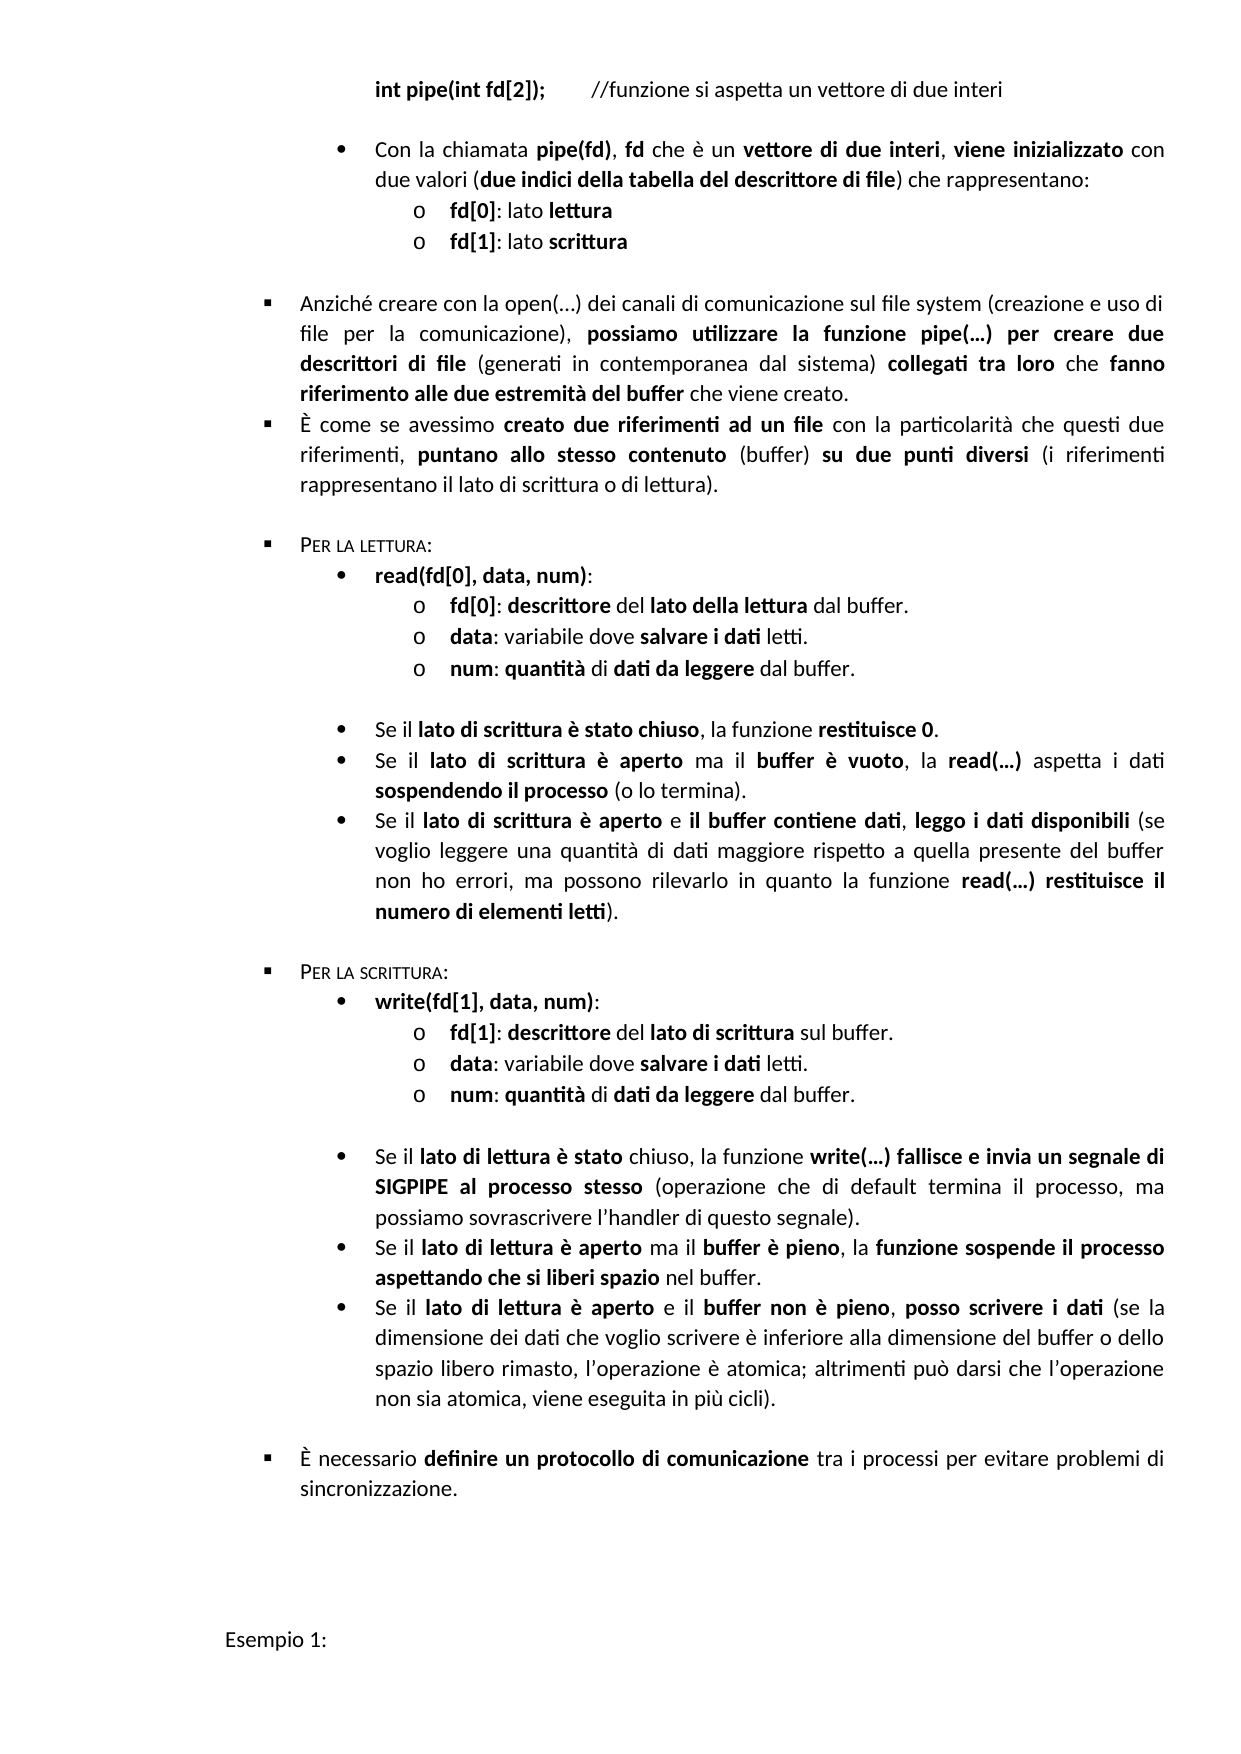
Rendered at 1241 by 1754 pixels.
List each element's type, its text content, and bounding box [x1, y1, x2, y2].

list Anziché creare con la open(…) dei canali di comunicazione sul file system (creazione e uso di file per la comunicazione), possiamo utilizzare la funzione pipe(…) per creare due descrittori di file (generati in contemporanea dal sistema) collegati tra loro che fanno riferimento alle due estremità del buffer che viene creato. [262, 289, 1165, 408]
list fd[0]: descrittore del lato della lettura dal buffer. [412, 591, 1165, 620]
list È come se avessimo creato due riferimenti ad un file con la particolarità che questi due riferimenti, puntano allo stesso contenuto (buffer) su due punti diversi (i riferimenti rappresentano il lato di scrittura o di lettura). [262, 410, 1165, 498]
list Se il lato di lettura è aperto ma il buffer è pieno, la funzione sospende il processo aspettando che si liberi spazio nel buffer. [337, 1233, 1165, 1291]
list num: quantità di dati da leggere dal buffer. [412, 1081, 1165, 1110]
list Se il lato di scrittura è stato chiuso, la funzione restituisce 0. [337, 716, 1165, 744]
list fd[1]: descrittore del lato di scrittura sul buffer. [412, 1018, 1165, 1047]
list Se il lato di scrittura è aperto e il buffer contiene dati, leggo i dati disponibili (se voglio leggere una quantità di dati maggiore rispetto a quella presente del buffer non ho errori, ma possono rilevarlo in quanto la funzione read(…) restituisce il numero di elementi letti). [337, 806, 1165, 925]
list read(fd[0], data, num): [337, 561, 1165, 589]
list Per la lettura: [262, 531, 1165, 559]
list È necessario definire un protocollo di comunicazione tra i processi per evitare problemi di sincronizzazione. [262, 1444, 1165, 1503]
list int pipe(int fd[2]); //funzione si aspetta un vettore di due interi [305, 75, 1165, 103]
list data: variabile dove salvare i dati letti. [412, 1049, 1165, 1078]
list data: variabile dove salvare i dati letti. [412, 622, 1165, 652]
list write(fd[1], data, num): [337, 987, 1165, 1016]
list Se il lato di scrittura è aperto ma il buffer è vuoto, la read(…) aspetta i dati sospendendo il processo (o lo termina). [337, 746, 1165, 804]
list num: quantità di dati da leggere dal buffer. [412, 654, 1165, 683]
list Se il lato di lettura è stato chiuso, la funzione write(…) fallisce e invia un segnale di SIGPIPE al processo stesso (operazione che di default termina il processo, ma possiamo sovrascrivere l’handler di questo segnale). [337, 1142, 1165, 1231]
list fd[1]: lato scrittura [412, 227, 1165, 256]
list Se il lato di lettura è aperto e il buffer non è pieno, posso scrivere i dati (se la dimensione dei dati che voglio scrivere è inferiore alla dimensione del buffer o dello spazio libero rimasto, l’operazione è atomica; altrimenti può darsi che l’operazione non sia atomica, viene eseguita in più cicli). [337, 1293, 1165, 1412]
list Con la chiamata pipe(fd), fd che è un vettore di due interi, viene inizializzato con due valori (due indici della tabella del descrittore di file) che rappresentano: [337, 135, 1165, 194]
list Per la scrittura: [262, 957, 1165, 985]
list fd[0]: lato lettura [412, 196, 1165, 225]
list Esempio 1: [225, 1626, 1165, 1654]
